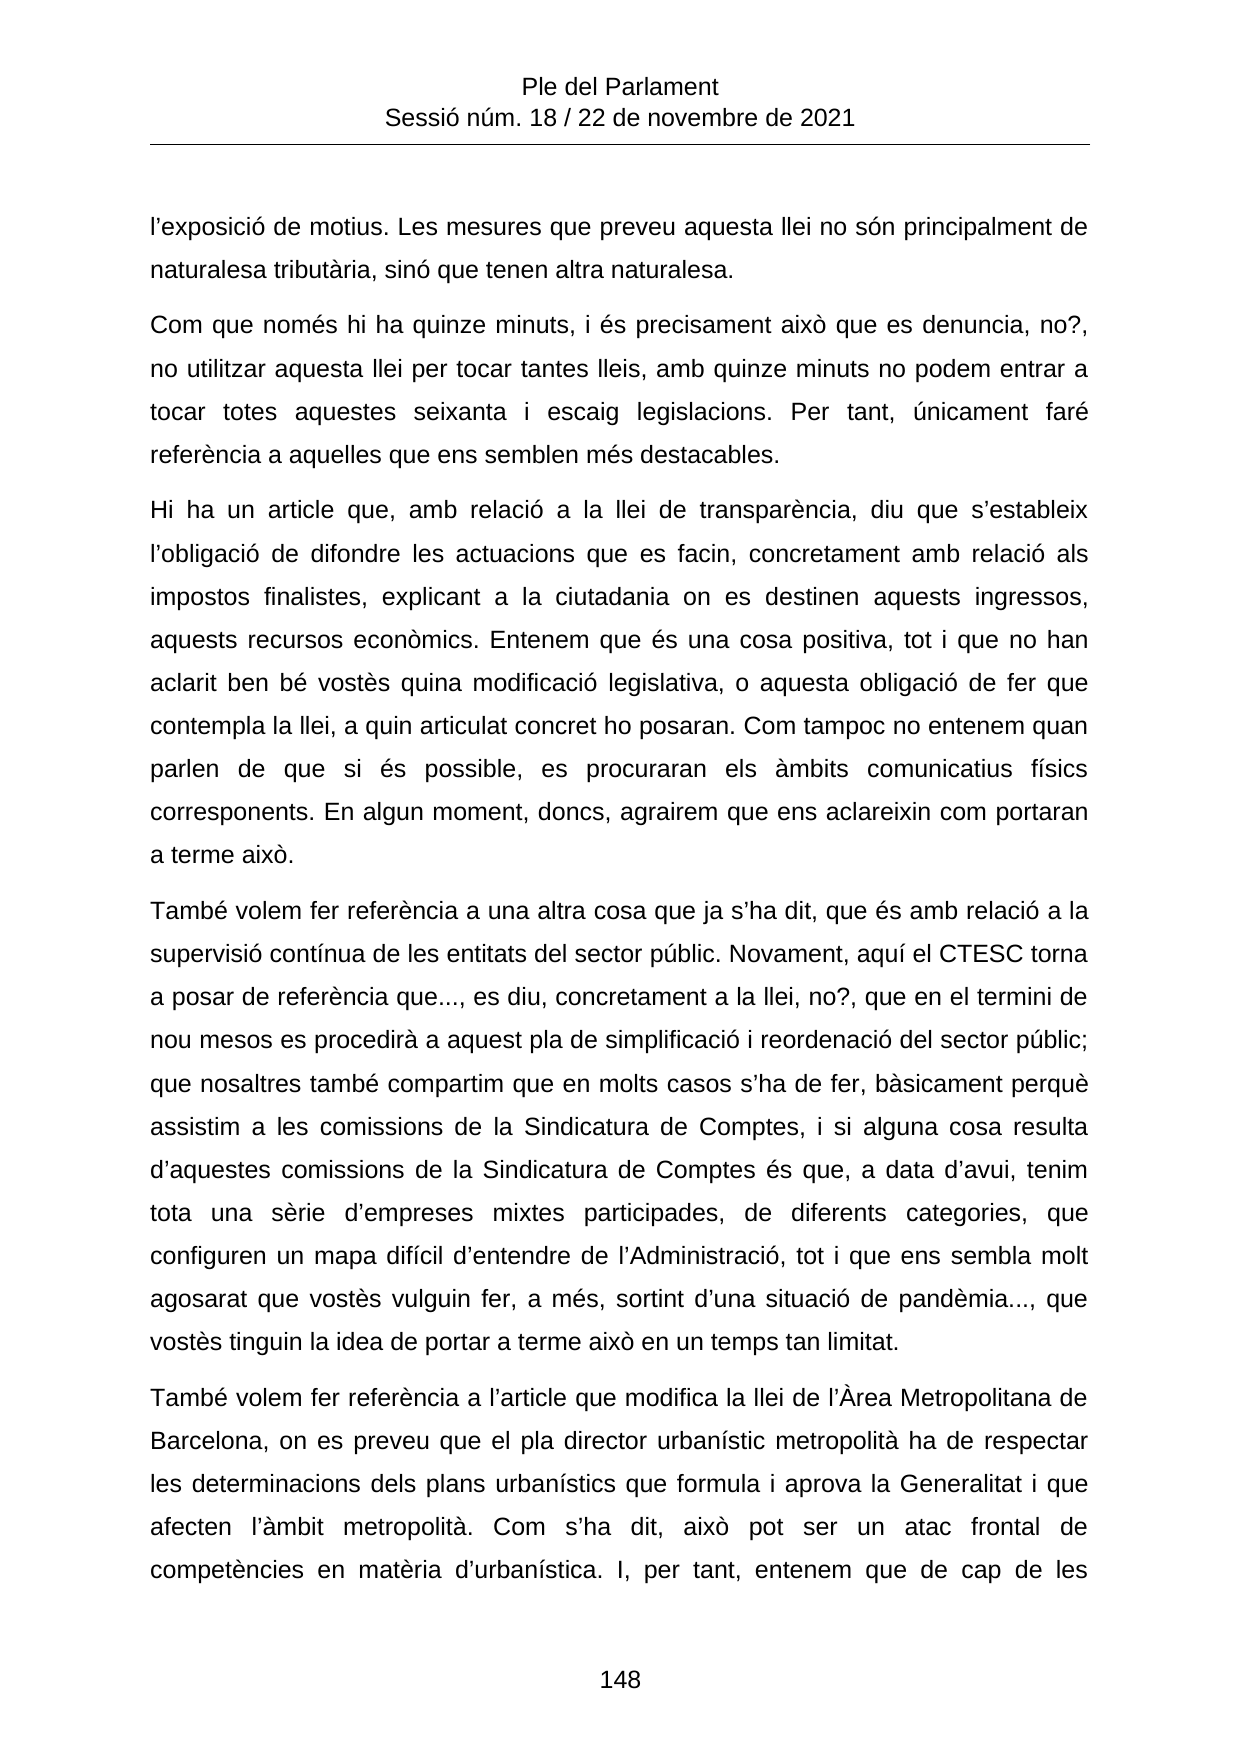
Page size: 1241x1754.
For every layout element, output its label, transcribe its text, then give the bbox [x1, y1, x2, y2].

text Com que només hi ha quinze minuts, i és precisament això que es denuncia, no?, no utilitzar aquesta llei per tocar tantes lleis, amb quinze minuts no podem entrar a tocar totes aquestes seixanta i escaig legislacions. Per tant, únicament faré referència a aquelles que ens semblen més destacables. [150, 311, 1090, 469]
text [150, 1383, 1090, 1584]
text Hi ha un article que, amb relació a la llei de transparència, diu que s’estableix l’obligació de difondre les actuacions que es facin, concretament amb relació als impostos finalistes, explicant a la ciutadania on es destinen aquests ingressos, aquests recursos econòmics. Entenem que és una cosa positiva, tot i que no han aclarit ben bé vostès quina modificació legislativa, o aquesta obligació de fer que contempla la llei, a quin articulat concret ho posaran. Com tampoc no entenem quan parlen de que si és possible, es procuraran els àmbits comunicatius físics corresponents. En algun moment, doncs, agrairem que ens aclareixin com portaran a terme això. [150, 496, 1090, 869]
text També volem fer referència a una altra cosa que ja s’ha dit, que és amb relació a la supervisió contínua de les entitats del sector públic. Novament, aquí el CTESC torna a posar de referència que..., es diu, concretament a la llei, no?, que en el termini de nou mesos es procedirà a aquest pla de simplificació i reordenació del sector públic; que nosaltres també compartim que en molts casos s’ha de fer, bàsicament perquè assistim a les comissions de la Sindicatura de Comptes, i si alguna cosa resulta d’aquestes comissions de la Sindicatura de Comptes és que, a data d’avui, tenim tota una sèrie d’empreses mixtes participades, de diferents categories, que configuren un mapa difícil d’entendre de l’Administració, tot i que ens sembla molt agosarat que vostès vulguin fer, a més, sortint d’una situació de pandèmia..., que vostès tinguin la idea de portar a terme això en un temps tan limitat. [150, 896, 1090, 1356]
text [150, 212, 1090, 284]
